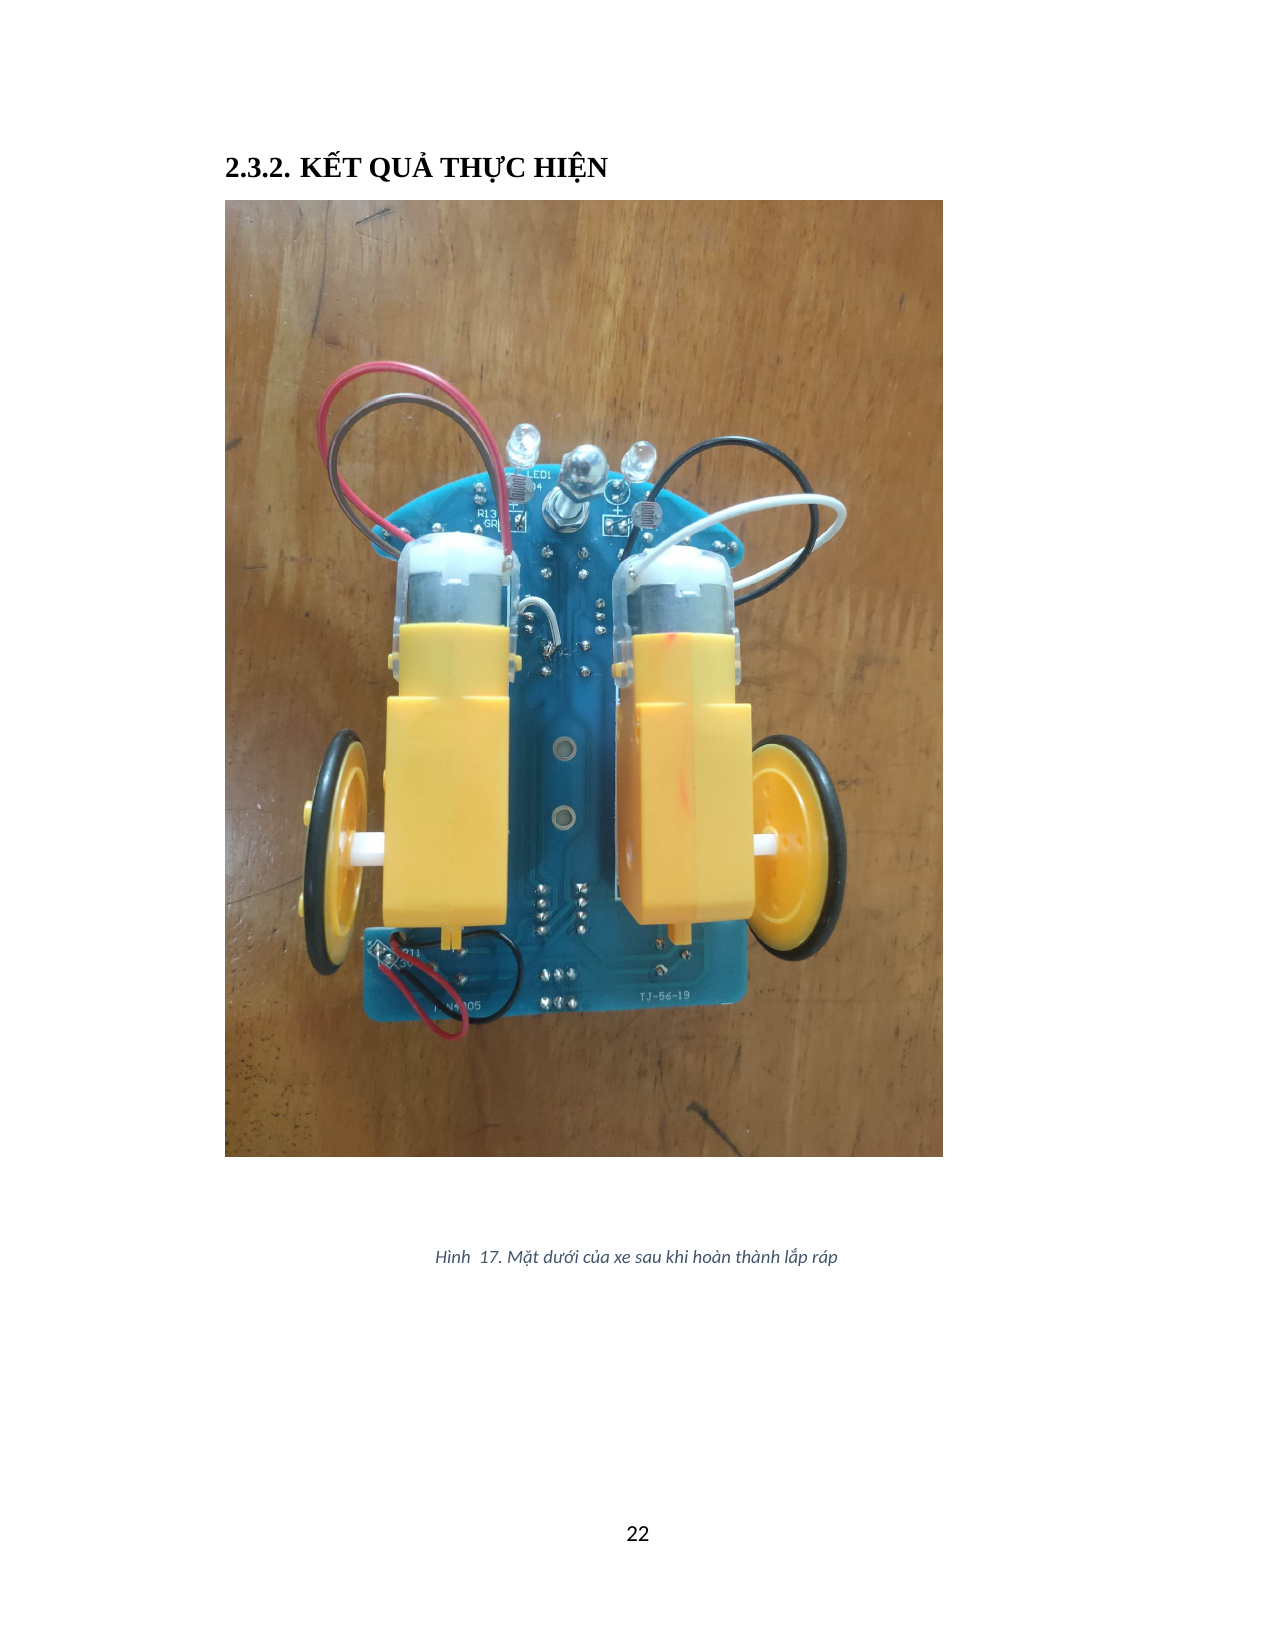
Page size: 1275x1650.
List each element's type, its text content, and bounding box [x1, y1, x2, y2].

list 2.3.2. KẾT QUẢ THỰC HIỆN [225, 150, 1125, 183]
picture [225, 200, 943, 1157]
